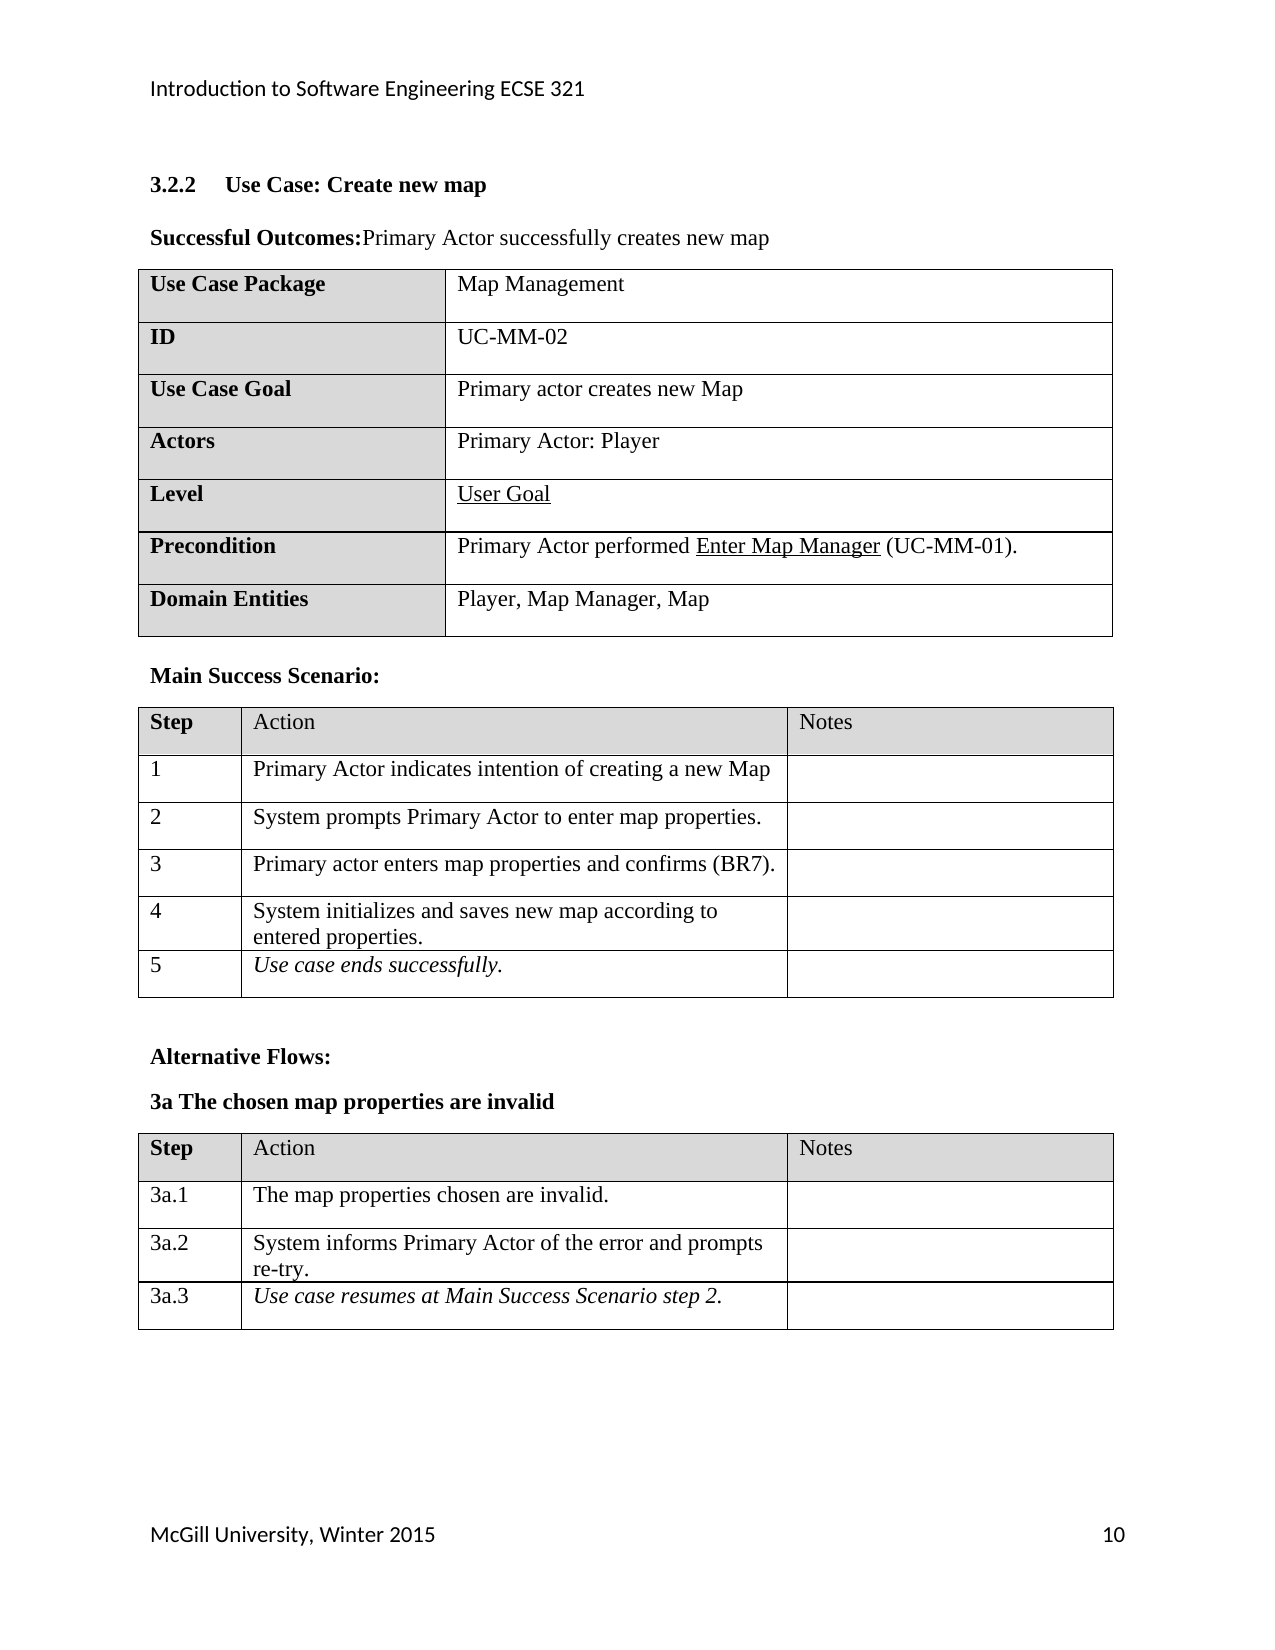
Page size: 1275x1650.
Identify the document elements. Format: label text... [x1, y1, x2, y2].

table_header Map Management [446, 270, 1112, 322]
table_cell [788, 1283, 1113, 1329]
subtitle Use Case: Create new map [150, 171, 1125, 197]
table_cell Use Case Goal [139, 375, 445, 427]
table_cell The map properties chosen are invalid. [242, 1182, 787, 1228]
text Alternative Flows: [150, 1043, 1125, 1069]
text 3a The chosen map properties are invalid [150, 1088, 1125, 1114]
table_cell Use case resumes at Main Success Scenario step 2. [242, 1283, 787, 1329]
table_header Action [242, 708, 787, 754]
table_header Step [139, 708, 241, 754]
table_cell 3a.2 [139, 1229, 241, 1281]
table_cell Use case ends successfully. [242, 951, 787, 997]
table_cell 3a.3 [139, 1283, 241, 1329]
table_cell UC-MM-02 [446, 323, 1112, 374]
table_header Action [242, 1134, 787, 1181]
table_header Notes [788, 708, 1113, 754]
table_cell [788, 756, 1113, 802]
table_cell 3 [139, 850, 241, 896]
table_cell Primary Actor indicates intention of creating a new Map [242, 756, 787, 802]
text Successful Outcomes:Primary Actor successfully creates new map [150, 224, 1125, 251]
table_cell Primary Actor: Player [446, 428, 1112, 479]
table_cell 1 [139, 756, 241, 802]
table_cell Player, Map Manager, Map [446, 585, 1112, 636]
table_cell System informs Primary Actor of the error and prompts re-try. [242, 1229, 787, 1281]
text Main Success Scenario: [150, 662, 1125, 688]
table_cell Level [139, 480, 445, 531]
table_header Step [139, 1134, 241, 1181]
table_cell 5 [139, 951, 241, 997]
table_header Use Case Package [139, 270, 445, 322]
table_cell Primary Actor performed Enter Map Manager (UC-MM-01). [446, 533, 1112, 584]
table_cell [788, 951, 1113, 997]
table_cell 4 [139, 897, 241, 950]
table_cell Precondition [139, 533, 445, 584]
table_cell Primary actor enters map properties and confirms (BR7). [242, 850, 787, 896]
table_cell [788, 803, 1113, 849]
table_cell [788, 850, 1113, 896]
table_cell System initializes and saves new map according to entered properties. [242, 897, 787, 950]
table_cell Domain Entities [139, 585, 445, 636]
table_cell 3a.1 [139, 1182, 241, 1228]
table_cell System prompts Primary Actor to enter map properties. [242, 803, 787, 849]
table_cell [788, 1229, 1113, 1281]
table_cell Actors [139, 428, 445, 479]
table_cell Primary actor creates new Map [446, 375, 1112, 427]
table_header Notes [788, 1134, 1113, 1181]
table_cell [788, 1182, 1113, 1228]
table_cell [788, 897, 1113, 950]
table_cell User Goal [446, 480, 1112, 531]
table_cell ID [139, 323, 445, 374]
table_cell 2 [139, 803, 241, 849]
